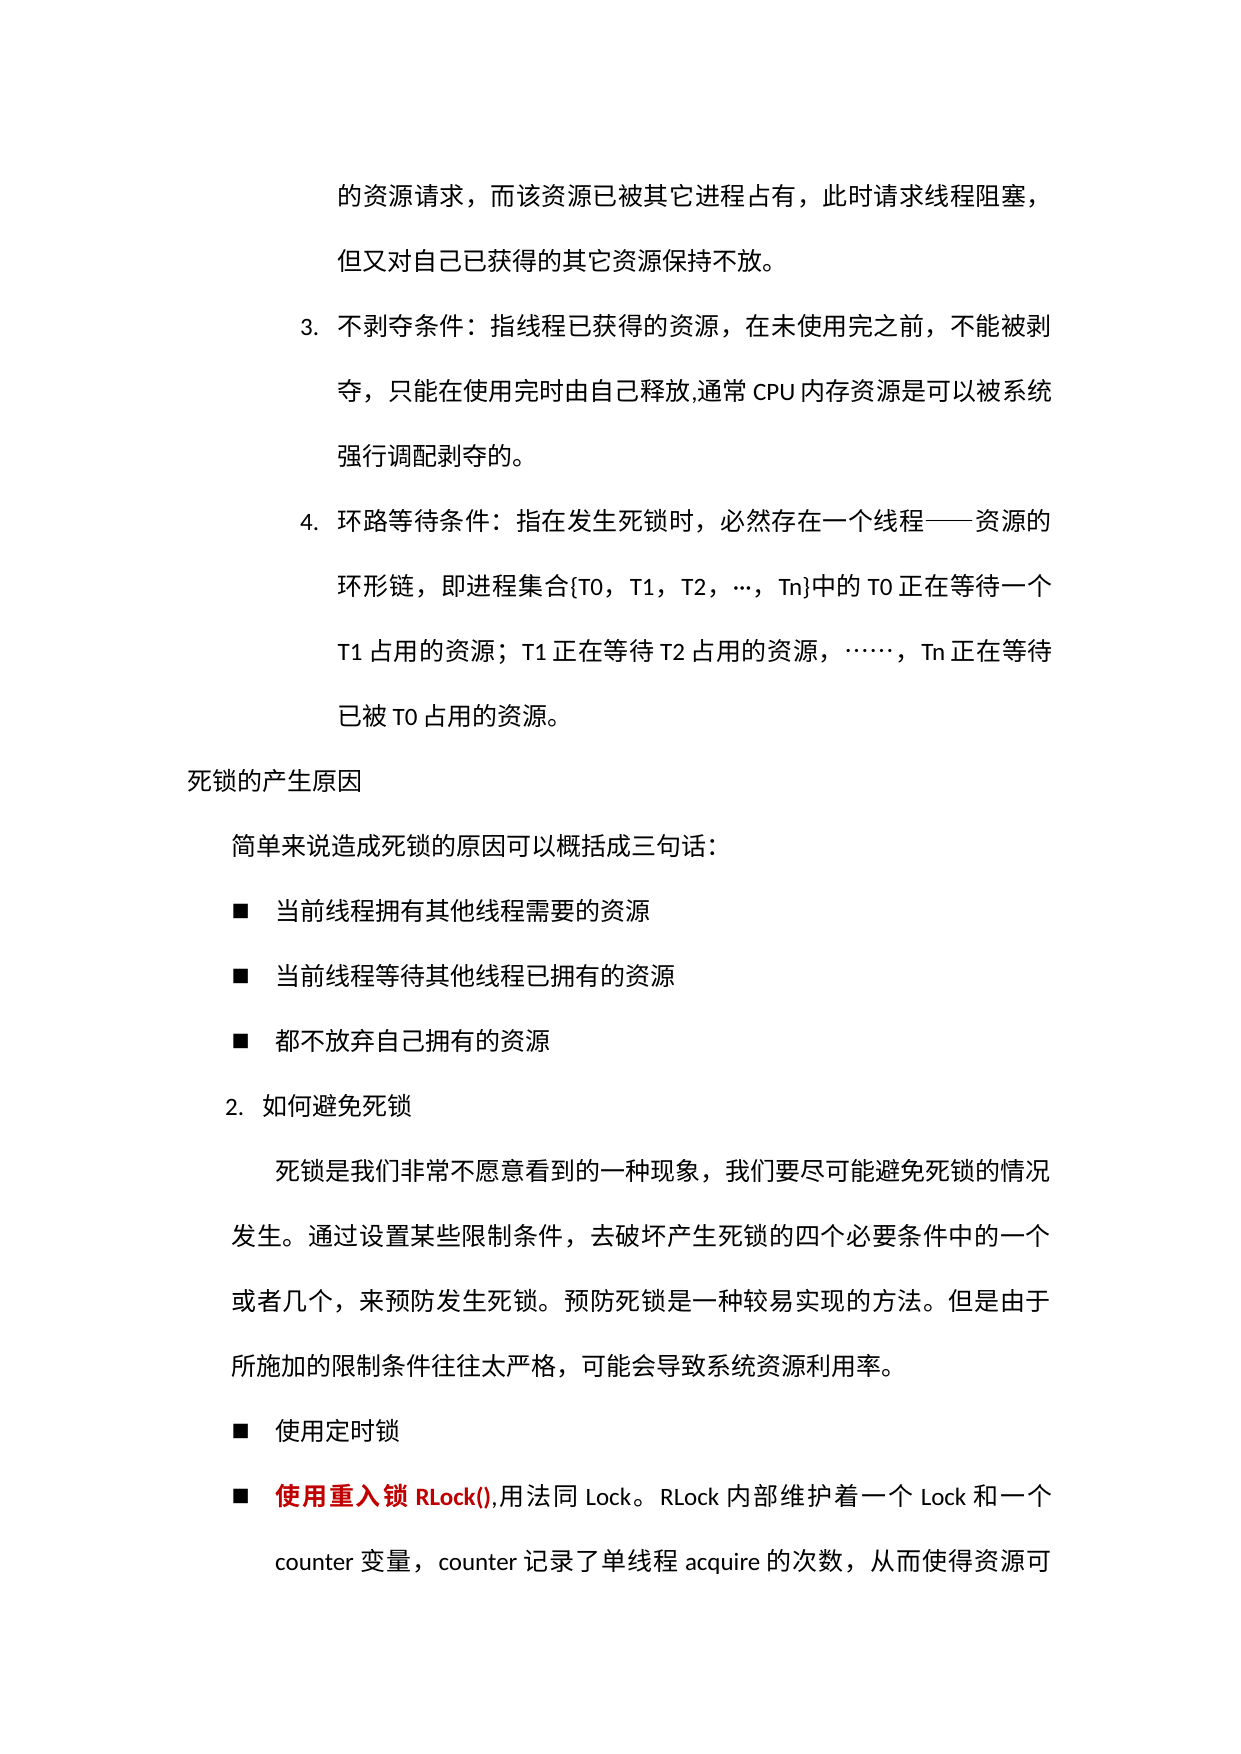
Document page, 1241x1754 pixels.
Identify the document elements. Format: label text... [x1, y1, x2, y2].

list 不剥夺条件：指线程已获得的资源，在未使用完之前，不能被剥夺，只能在使用完时由自己释放,通常CPU内存资源是可以被系统强行调配剥夺的。 [300, 292, 1053, 487]
list 死锁的产生原因 [187, 747, 1053, 812]
list 如何避免死锁 [225, 1072, 1053, 1137]
list 使用定时锁 [231, 1397, 1053, 1462]
list 环路等待条件：指在发生死锁时，必然存在一个线程——资源的环形链，即进程集合{T0，T1，T2，···，Tn}中的T0正在等待一个T1占用的资源；T1正在等待T2占用的资源，……，Tn正在等待已被T0占用的资源。 [300, 487, 1053, 747]
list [231, 1462, 1053, 1592]
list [300, 162, 1053, 292]
list 当前线程拥有其他线程需要的资源 [231, 877, 1053, 942]
list 当前线程等待其他线程已拥有的资源 [231, 942, 1053, 1007]
list 死锁是我们非常不愿意看到的一种现象，我们要尽可能避免死锁的情况发生。通过设置某些限制条件，去破坏产生死锁的四个必要条件中的一个或者几个，来预防发生死锁。预防死锁是一种较易实现的方法。但是由于所施加的限制条件往往太严格，可能会导致系统资源利用率。 [231, 1137, 1053, 1397]
list 简单来说造成死锁的原因可以概括成三句话： [187, 812, 1053, 877]
list 都不放弃自己拥有的资源 [231, 1007, 1053, 1072]
